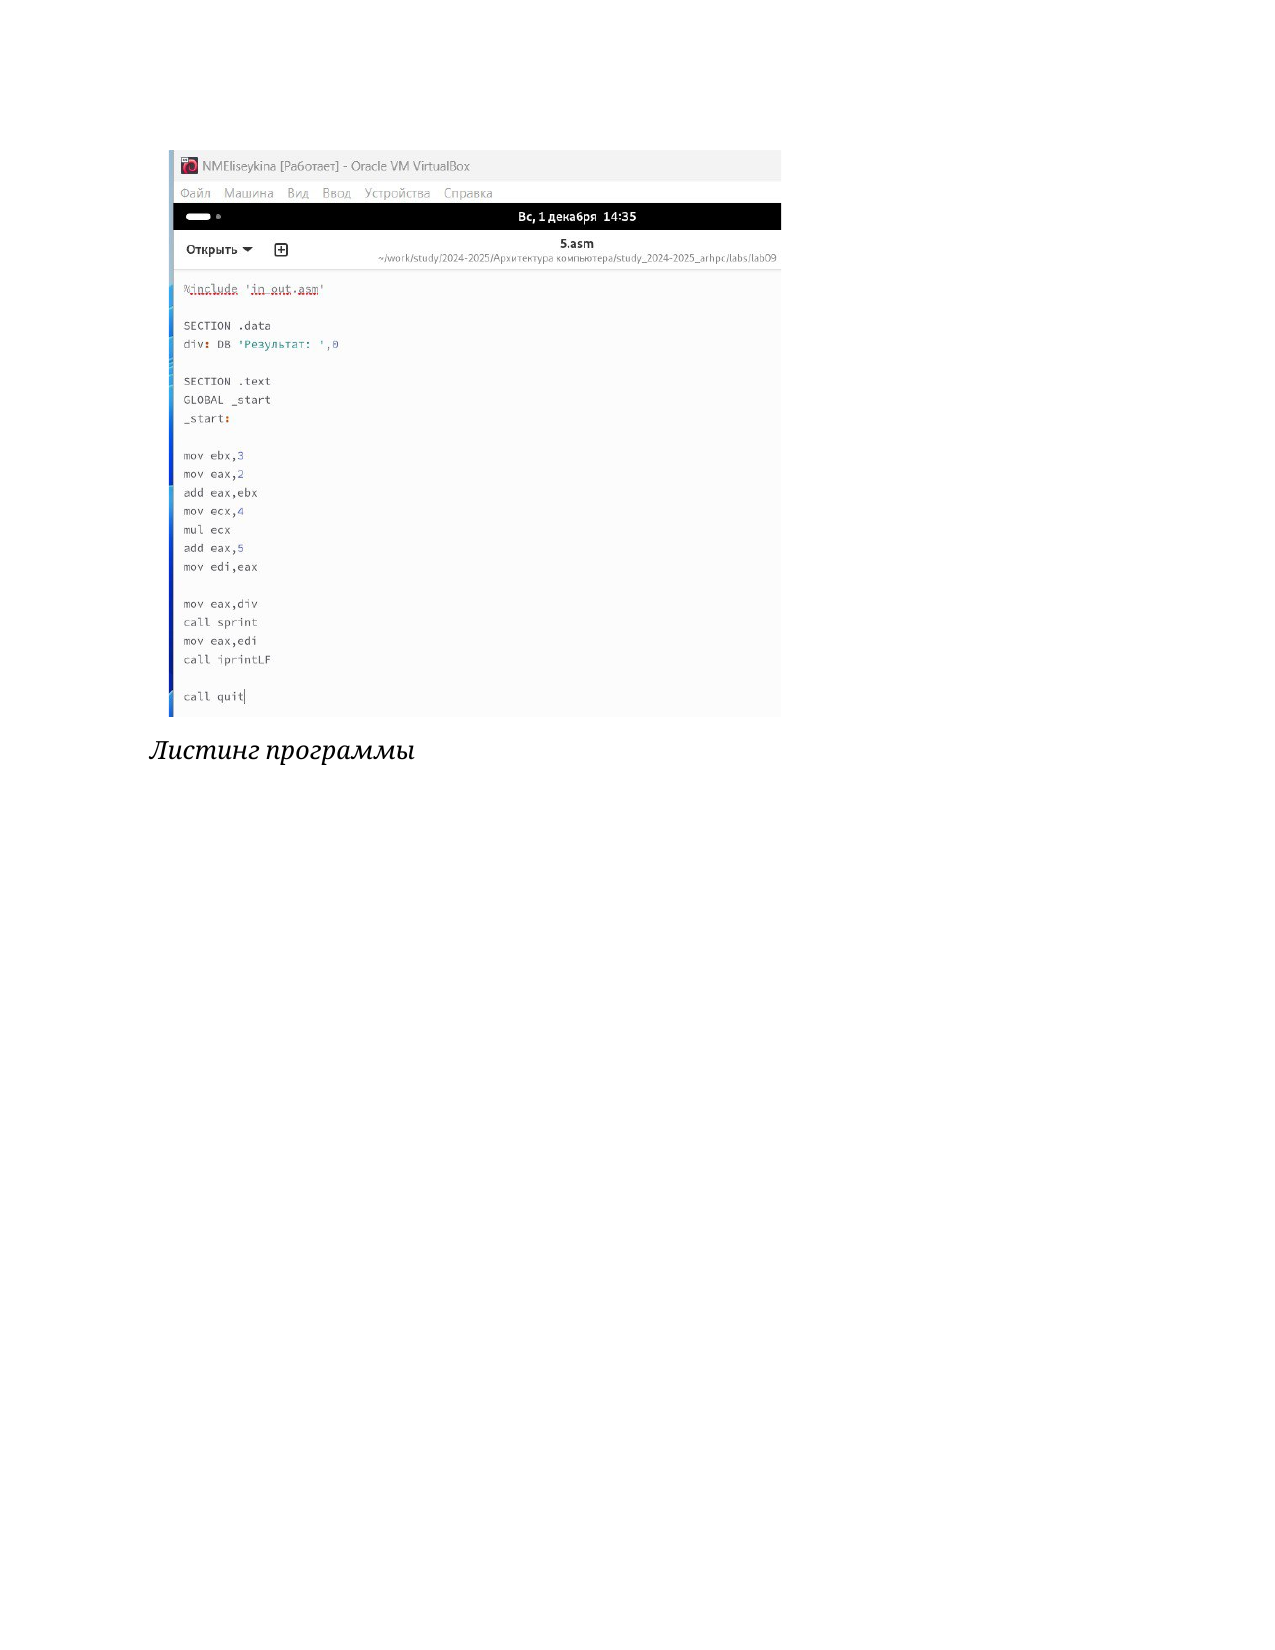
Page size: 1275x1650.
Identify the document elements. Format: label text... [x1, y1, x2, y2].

text Листинг программы [150, 737, 1125, 766]
picture [168, 150, 782, 717]
